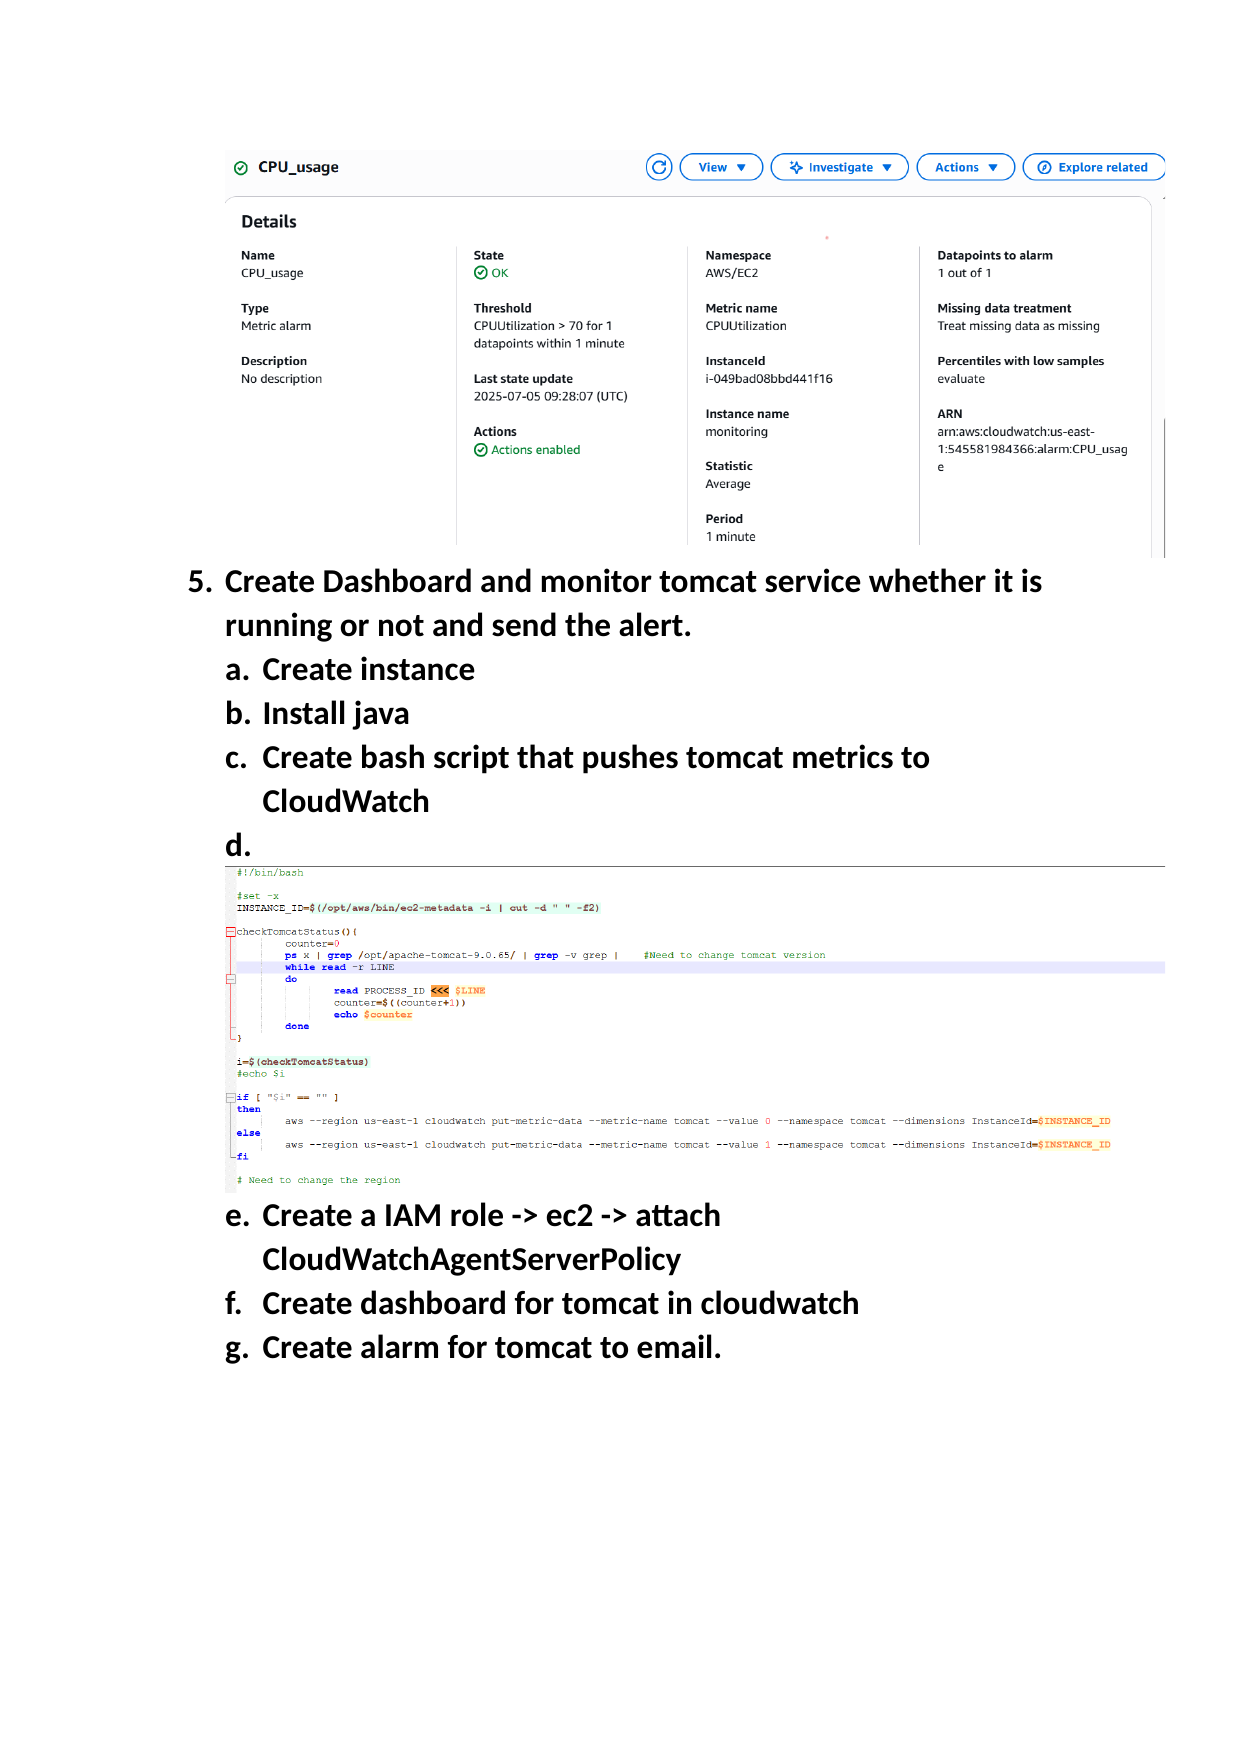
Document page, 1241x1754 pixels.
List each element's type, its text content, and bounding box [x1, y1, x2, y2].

list Create dashboard for tomcat in cloudwatch [225, 1282, 1090, 1323]
list Create Dashboard and monitor tomcat service whether it is running or not and send the alert. [187, 560, 1090, 644]
list Create bash script that pushes tomcat metrics to CloudWatch [225, 736, 1090, 820]
list Create a IAM role -> ec2 -> attach CloudWatchAgentServerPolicy [225, 1194, 1090, 1279]
picture [225, 866, 1166, 1193]
list Create instance [225, 648, 1090, 688]
list Install java [225, 692, 1090, 732]
list Create alarm for tomcat to email. [225, 1326, 1090, 1367]
picture [225, 150, 1166, 558]
